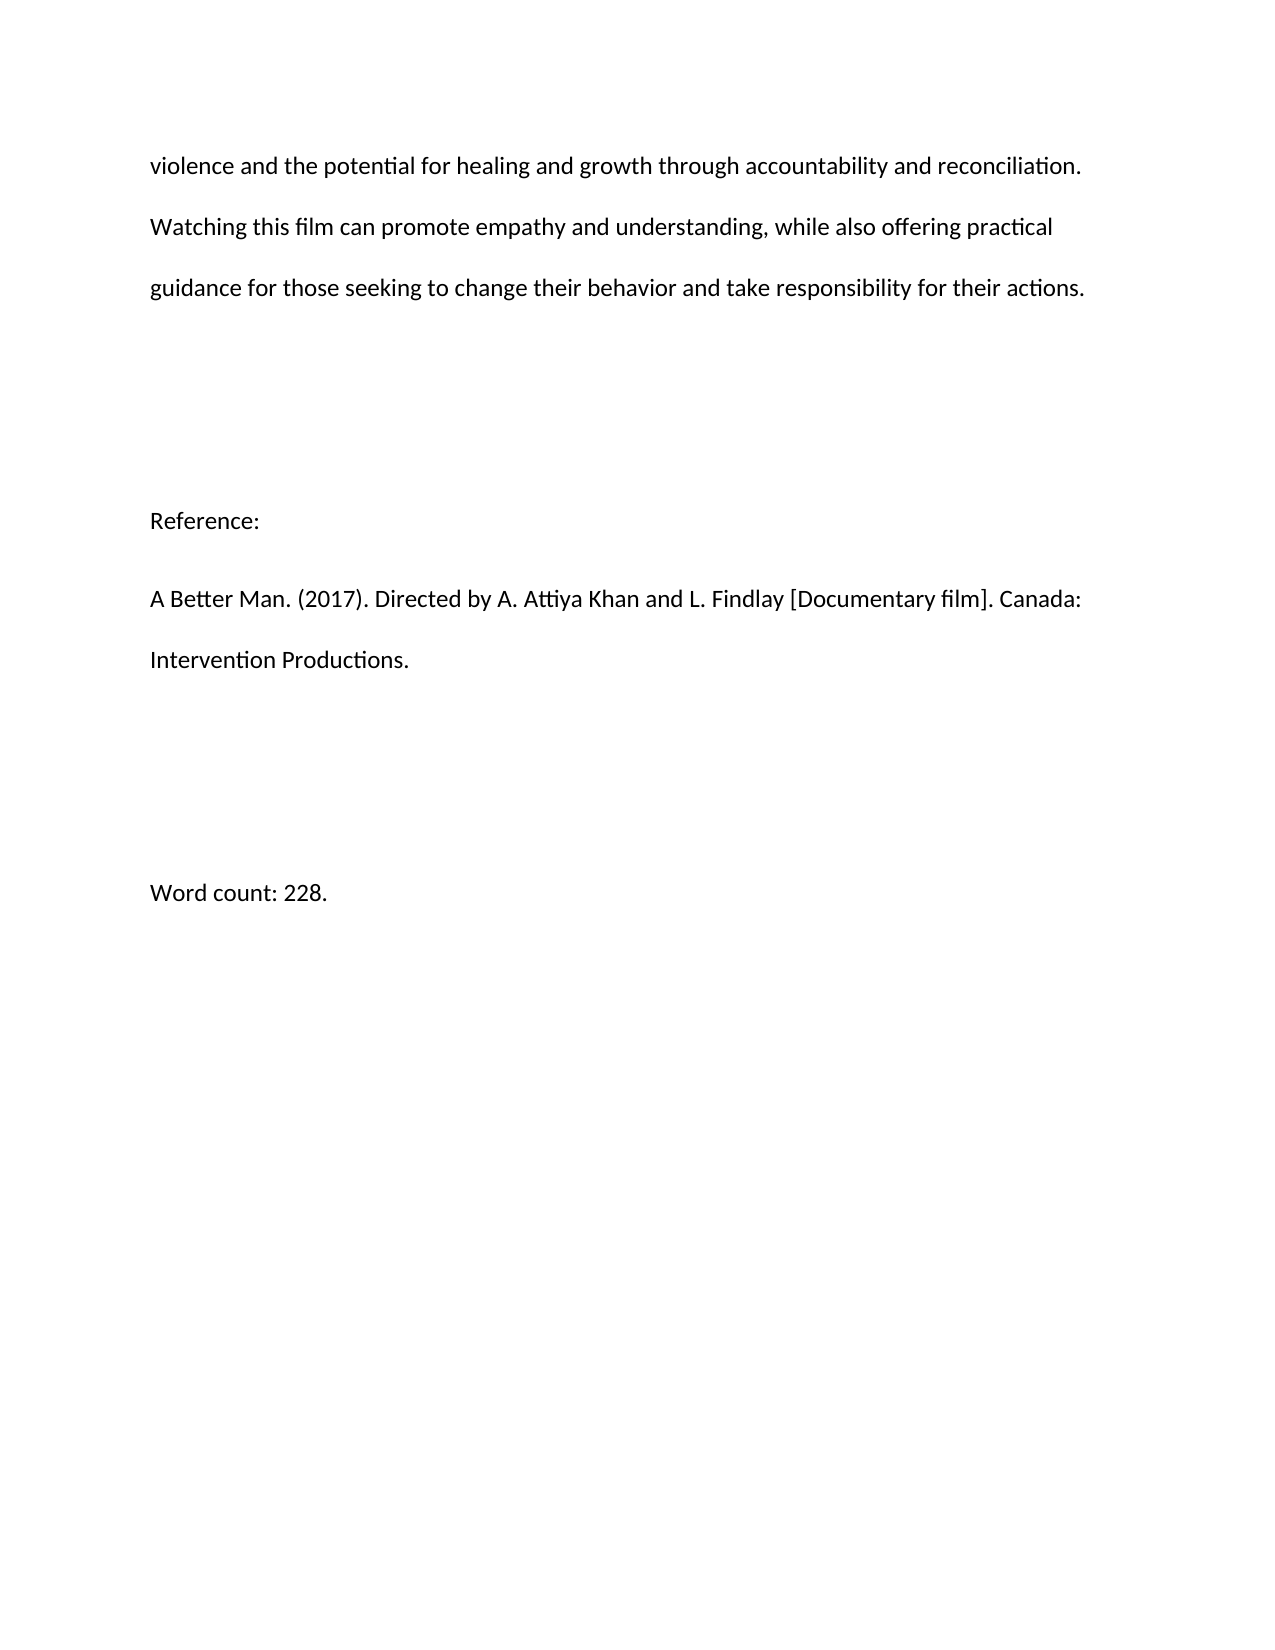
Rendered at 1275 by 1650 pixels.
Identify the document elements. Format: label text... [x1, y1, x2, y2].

text Reference: [150, 505, 1125, 536]
text Word count: 228. [150, 877, 1125, 908]
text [150, 150, 1125, 303]
text A Better Man. (2017). Directed by A. Attiya Khan and L. Findlay [Documentary film]. Canada: Intervention Productions. [150, 583, 1125, 674]
